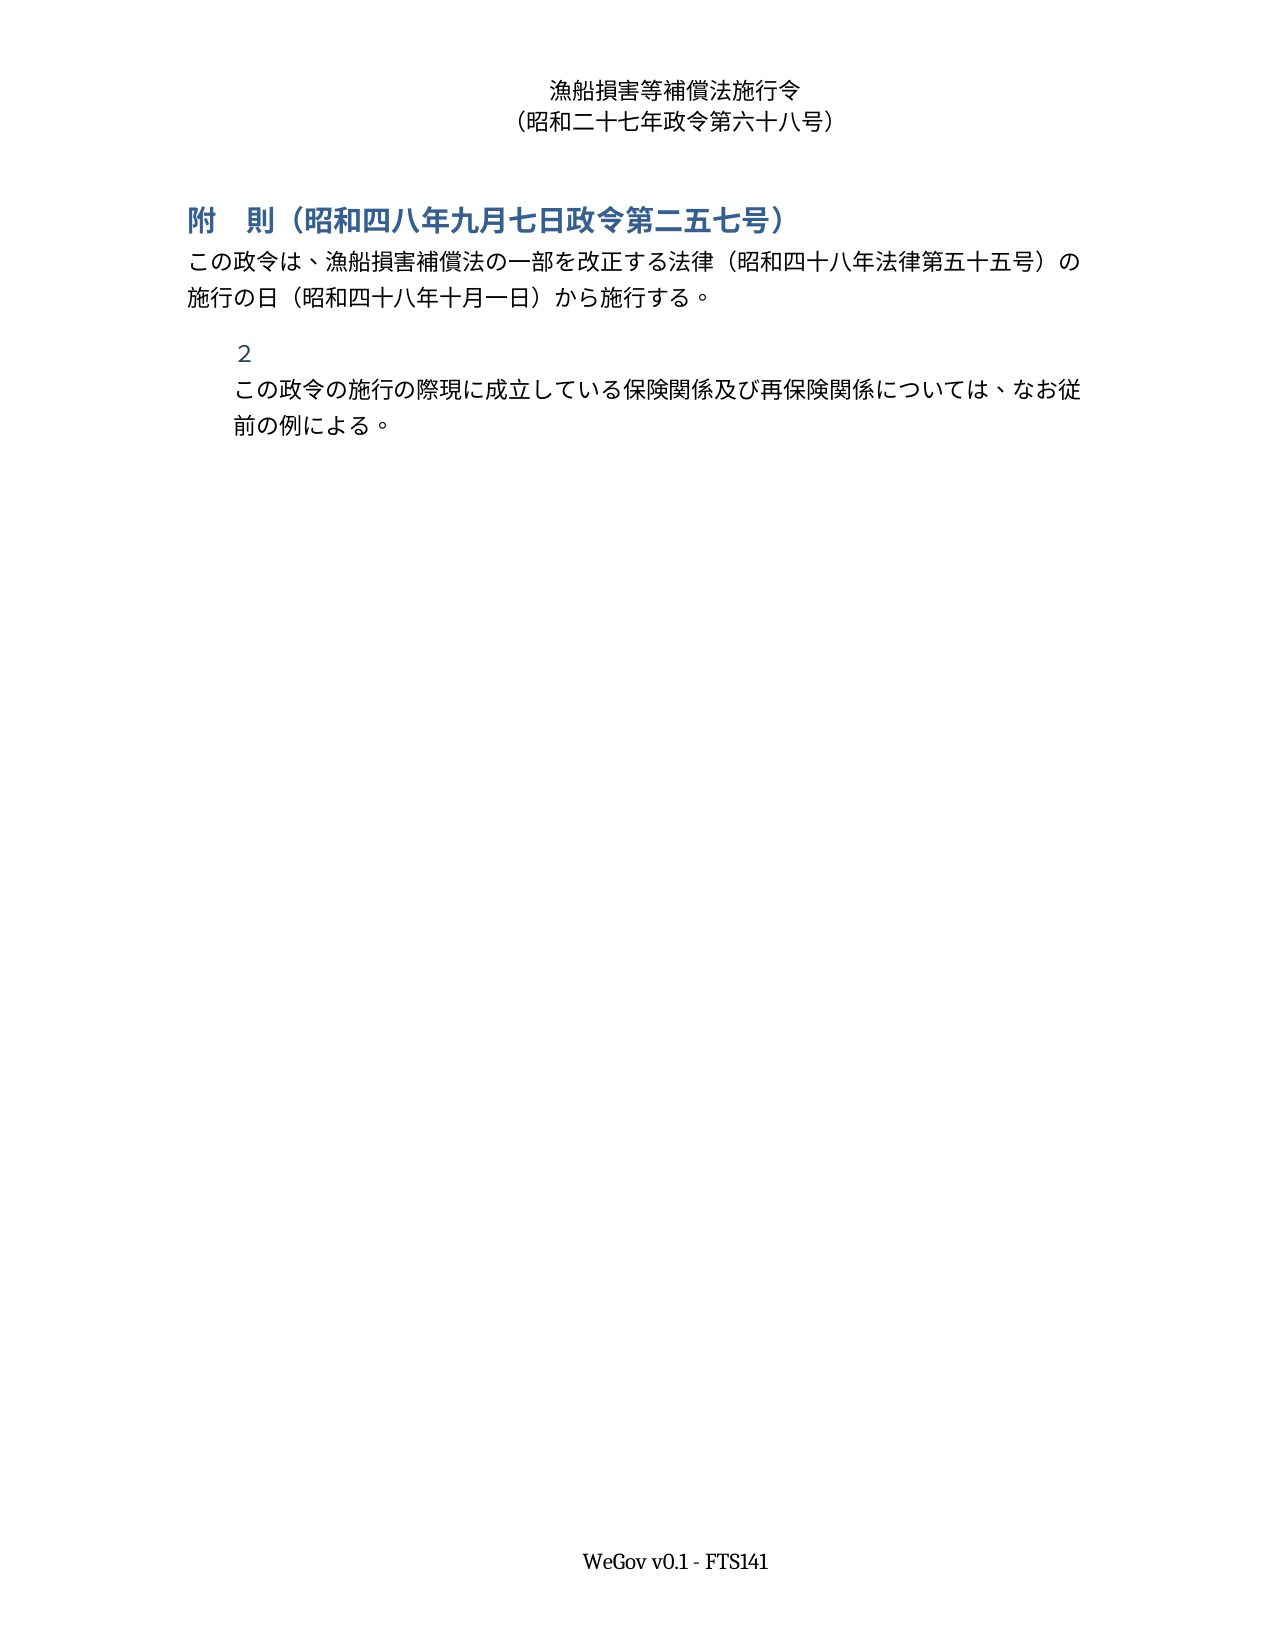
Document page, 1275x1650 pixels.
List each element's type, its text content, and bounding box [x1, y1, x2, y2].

subtitle 附 則（昭和四八年九月七日政令第二五七号） [187, 200, 1087, 240]
text この政令は、漁船損害補償法の一部を改正する法律（昭和四十八年法律第五十五号）の施行の日（昭和四十八年十月一日）から施行する。 [187, 246, 1087, 313]
text この政令の施行の際現に成立している保険関係及び再保険関係については、なお従前の例による。 [233, 374, 1087, 441]
subtitle ２ [233, 338, 1087, 369]
